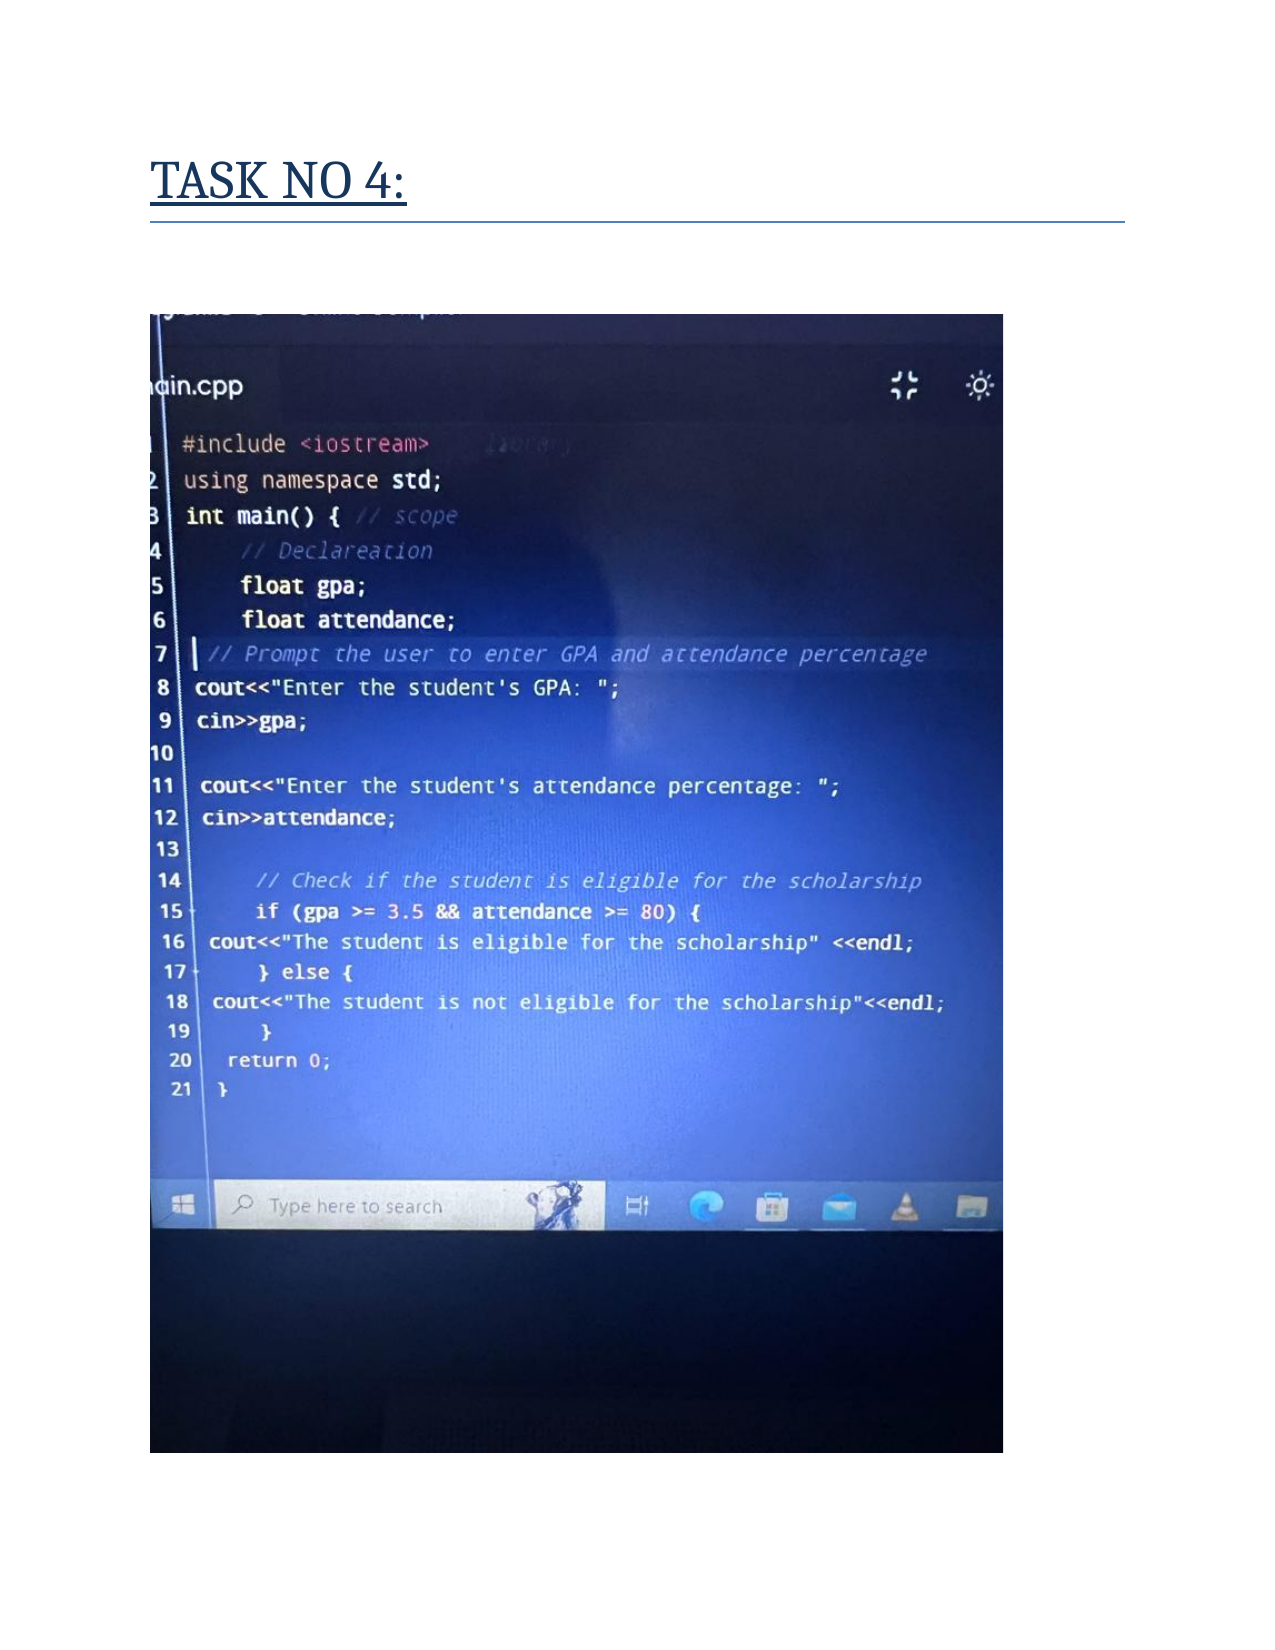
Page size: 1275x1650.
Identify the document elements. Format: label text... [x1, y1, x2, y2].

title TASK NO 4: [150, 150, 1125, 221]
picture [150, 314, 1004, 1453]
